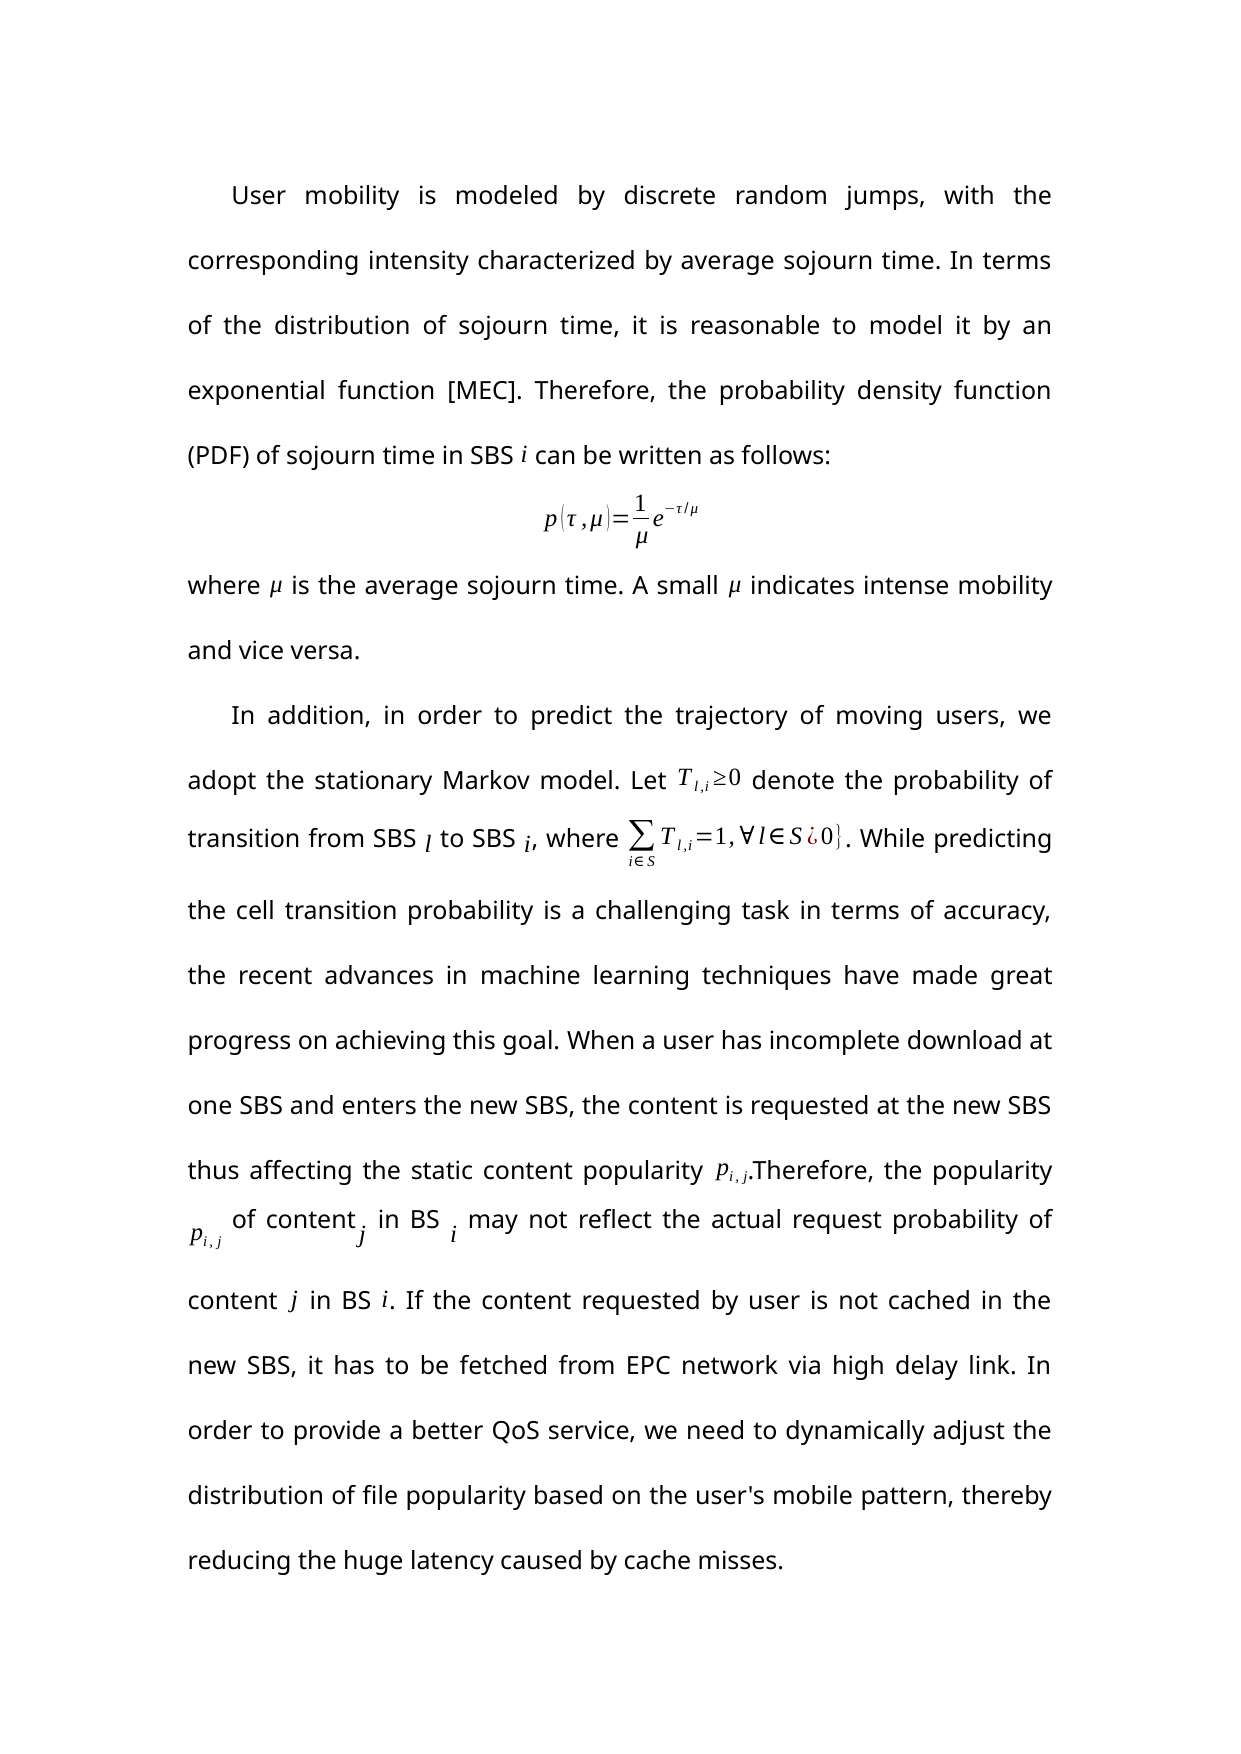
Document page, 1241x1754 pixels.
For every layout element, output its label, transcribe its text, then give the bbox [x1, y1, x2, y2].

text In addition, in order to predict the trajectory of moving users, we adopt the stationary Markov model. Let denote the probability of transition from SBS to SBS , where . While predicting the cell transition probability is a challenging task in terms of accuracy, the recent advances in machine learning techniques have made great progress on achieving this goal. When a user has incomplete download at one SBS and enters the new SBS, the content is requested at the new SBS thus affecting the static content popularity .Therefore, the popularity of content in BS may not reflect the actual request probability of content in BS . If the content requested by user is not cached in the new SBS, it has to be fetched from EPC network via high delay link. In order to provide a better QoS service, we need to dynamically adjust the distribution of file popularity based on the user's mobile pattern, thereby reducing the huge latency caused by cache misses. [187, 682, 1053, 1592]
text User mobility is modeled by discrete random jumps, with the corresponding intensity characterized by average sojourn time. In terms of the distribution of sojourn time, it is reasonable to model it by an exponential function [MEC]. Therefore, the probability density function (PDF) of sojourn time in SBS can be written as follows: [187, 162, 1053, 487]
text where is the average sojourn time. A small indicates intense mobility and vice versa. [187, 552, 1053, 682]
